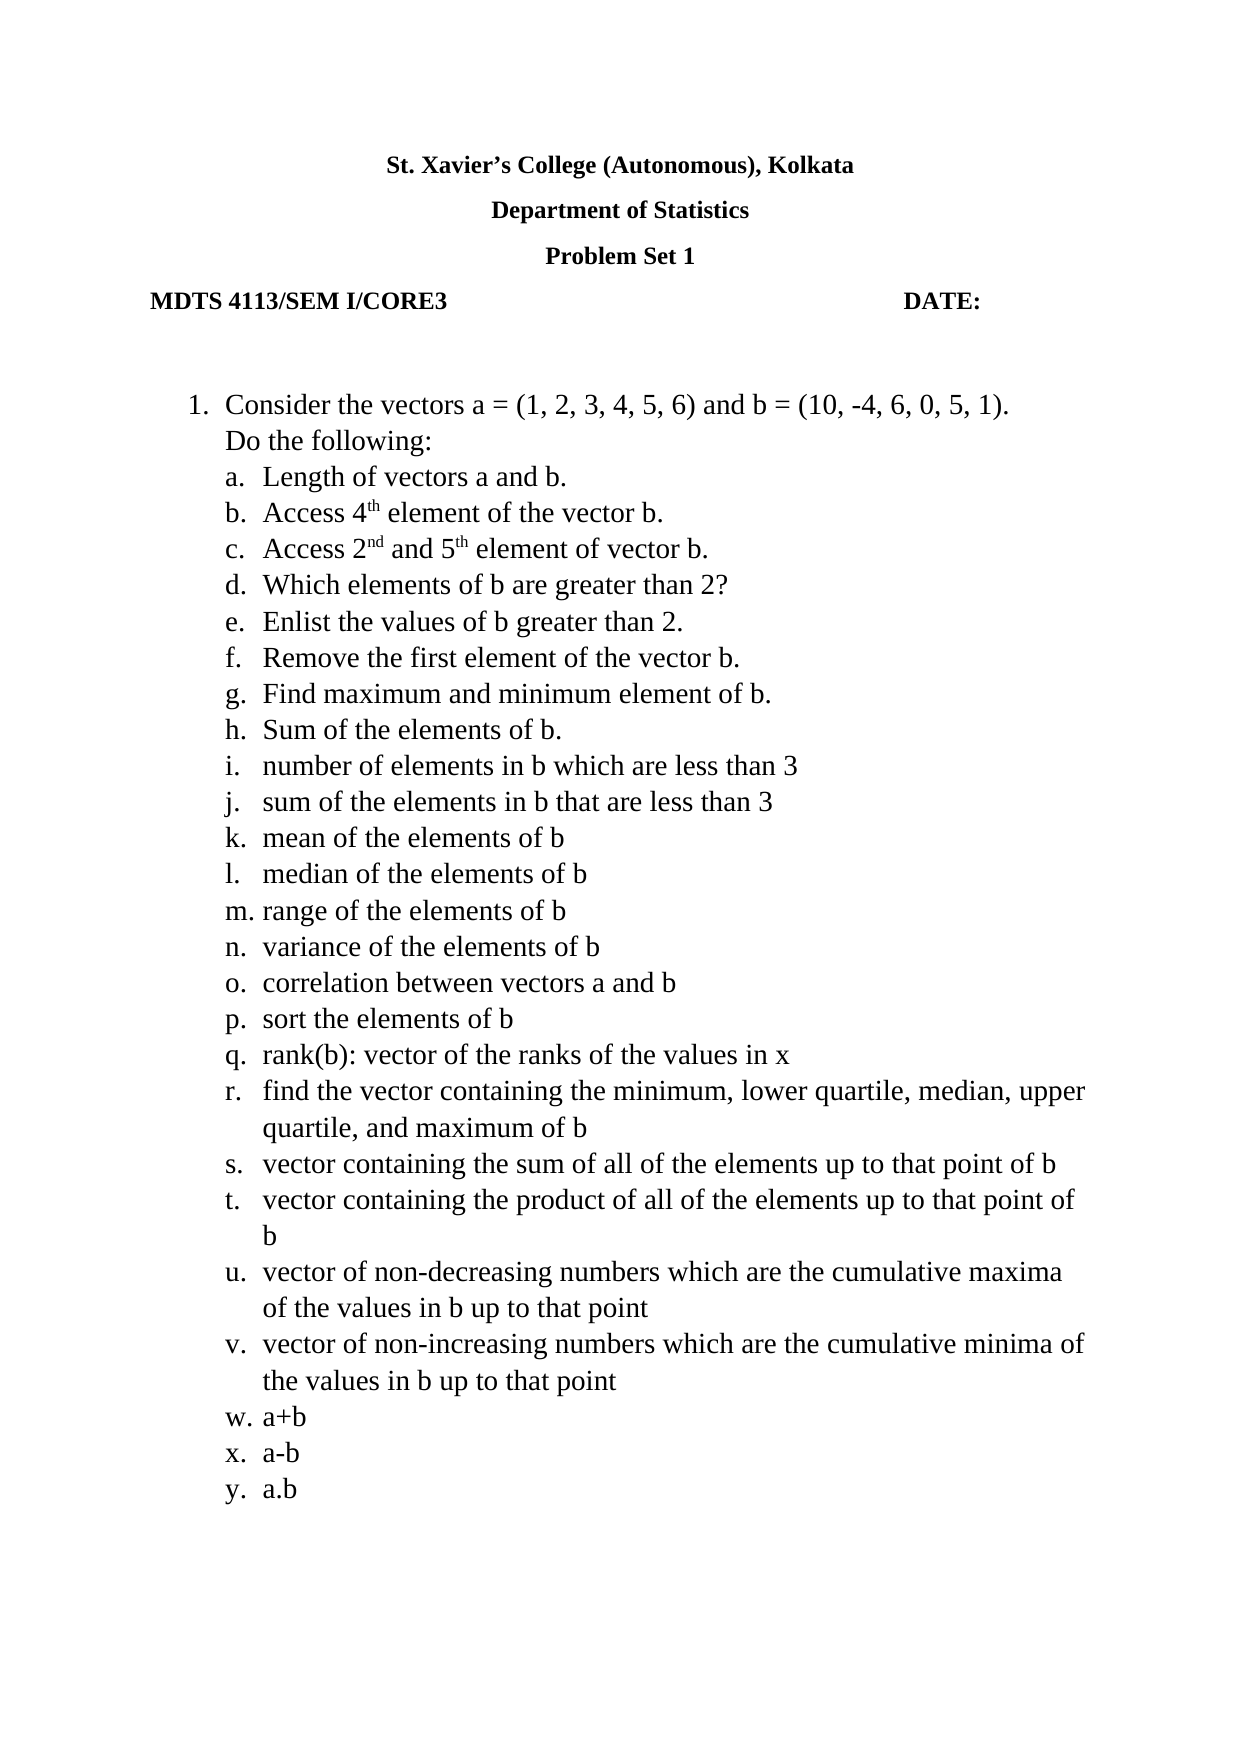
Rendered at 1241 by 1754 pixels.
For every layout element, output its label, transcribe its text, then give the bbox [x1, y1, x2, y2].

list vector of non-increasing numbers which are the cumulative minima of the values in b up to that point [225, 1327, 1090, 1396]
list Remove the first element of the vector b. [225, 640, 1090, 673]
list sort the elements of b [225, 1001, 1090, 1035]
list median of the elements of b [225, 857, 1090, 890]
list vector of non-decreasing numbers which are the cumulative maxima of the values in b up to that point [225, 1254, 1090, 1324]
list correlation between vectors a and b [225, 965, 1090, 999]
text St. Xavier’s College (Autonomous), Kolkata [150, 150, 1090, 179]
list number of elements in b which are less than 3 [225, 748, 1090, 782]
list Access 2nd and 5th element of vector b. [225, 531, 1090, 565]
list vector containing the sum of all of the elements up to that point of b [225, 1146, 1090, 1179]
list sum of the elements in b that are less than 3 [225, 784, 1090, 818]
list a-b [225, 1435, 1090, 1468]
list a+b [225, 1399, 1090, 1432]
list mean of the elements of b [225, 821, 1090, 854]
list variance of the elements of b [225, 929, 1090, 962]
list Access 4th element of the vector b. [225, 495, 1090, 529]
list Sum of the elements of b. [225, 712, 1090, 746]
list range of the elements of b [225, 893, 1090, 926]
text Department of Statistics [150, 195, 1090, 224]
list find the vector containing the minimum, lower quartile, median, upper quartile, and maximum of b [225, 1073, 1090, 1143]
list rank(b): vector of the ranks of the values in x [225, 1037, 1090, 1071]
text MDTS 4113/SEM I/CORE3 DATE: [150, 286, 1090, 315]
list vector containing the product of all of the elements up to that point of b [225, 1182, 1090, 1252]
list Do the following: [225, 423, 1090, 456]
list Which elements of b are greater than 2? [225, 567, 1090, 601]
text Problem Set 1 [150, 241, 1090, 269]
list Consider the vectors a = (1, 2, 3, 4, 5, 6) and b = (10, -4, 6, 0, 5, 1). [187, 387, 1090, 420]
list Enlist the values of b greater than 2. [225, 604, 1090, 637]
list Length of vectors a and b. [225, 459, 1090, 493]
list Find maximum and minimum element of b. [225, 676, 1090, 709]
list a.b [225, 1471, 1090, 1505]
